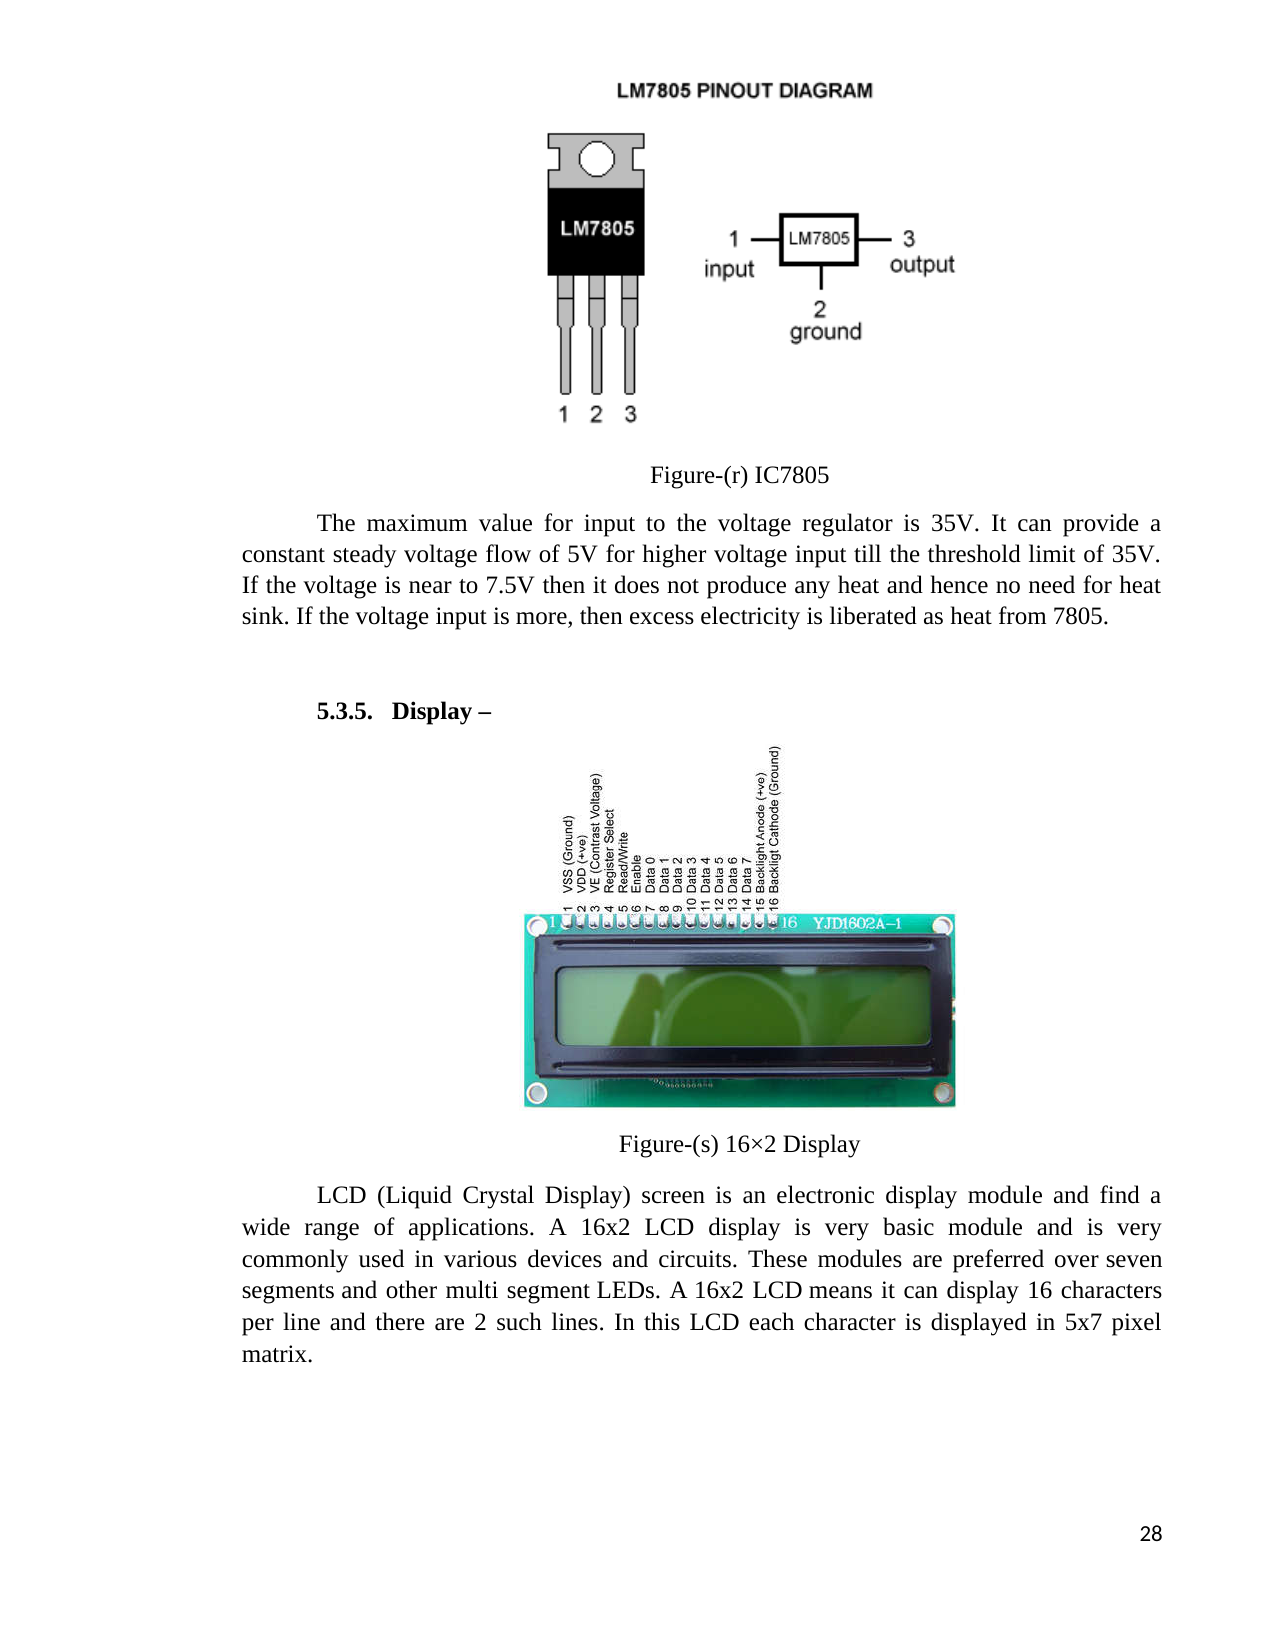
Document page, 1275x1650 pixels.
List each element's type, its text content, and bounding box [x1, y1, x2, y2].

text 5.3.5. Display – [242, 696, 1162, 725]
picture [495, 744, 984, 1111]
picture [501, 63, 978, 442]
text The maximum value for input to the voltage regulator is 35V. It can provide a constant steady voltage flow of 5V for higher voltage input till the threshold limit of 35V. If the voltage is near to 7.5V then it does not produce any heat and hence no need for heat sink. If the voltage input is more, then excess electricity is liberated as heat from 7805. [242, 508, 1162, 630]
text Figure-(s) 16×2 Display [242, 1129, 1162, 1158]
text LCD (Liquid Crystal Display) screen is an electronic display module and find a wide range of applications. A 16x2 LCD display is very basic module and is very commonly used in various devices and circuits. These modules are preferred over seven segments and other multi segment LEDs. A 16x2 LCD means it can display 16 characters per line and there are 2 such lines. In this LCD each character is displayed in 5x7 pixel matrix. [242, 1177, 1162, 1368]
text Figure-(r) IC7805 [242, 460, 1162, 489]
